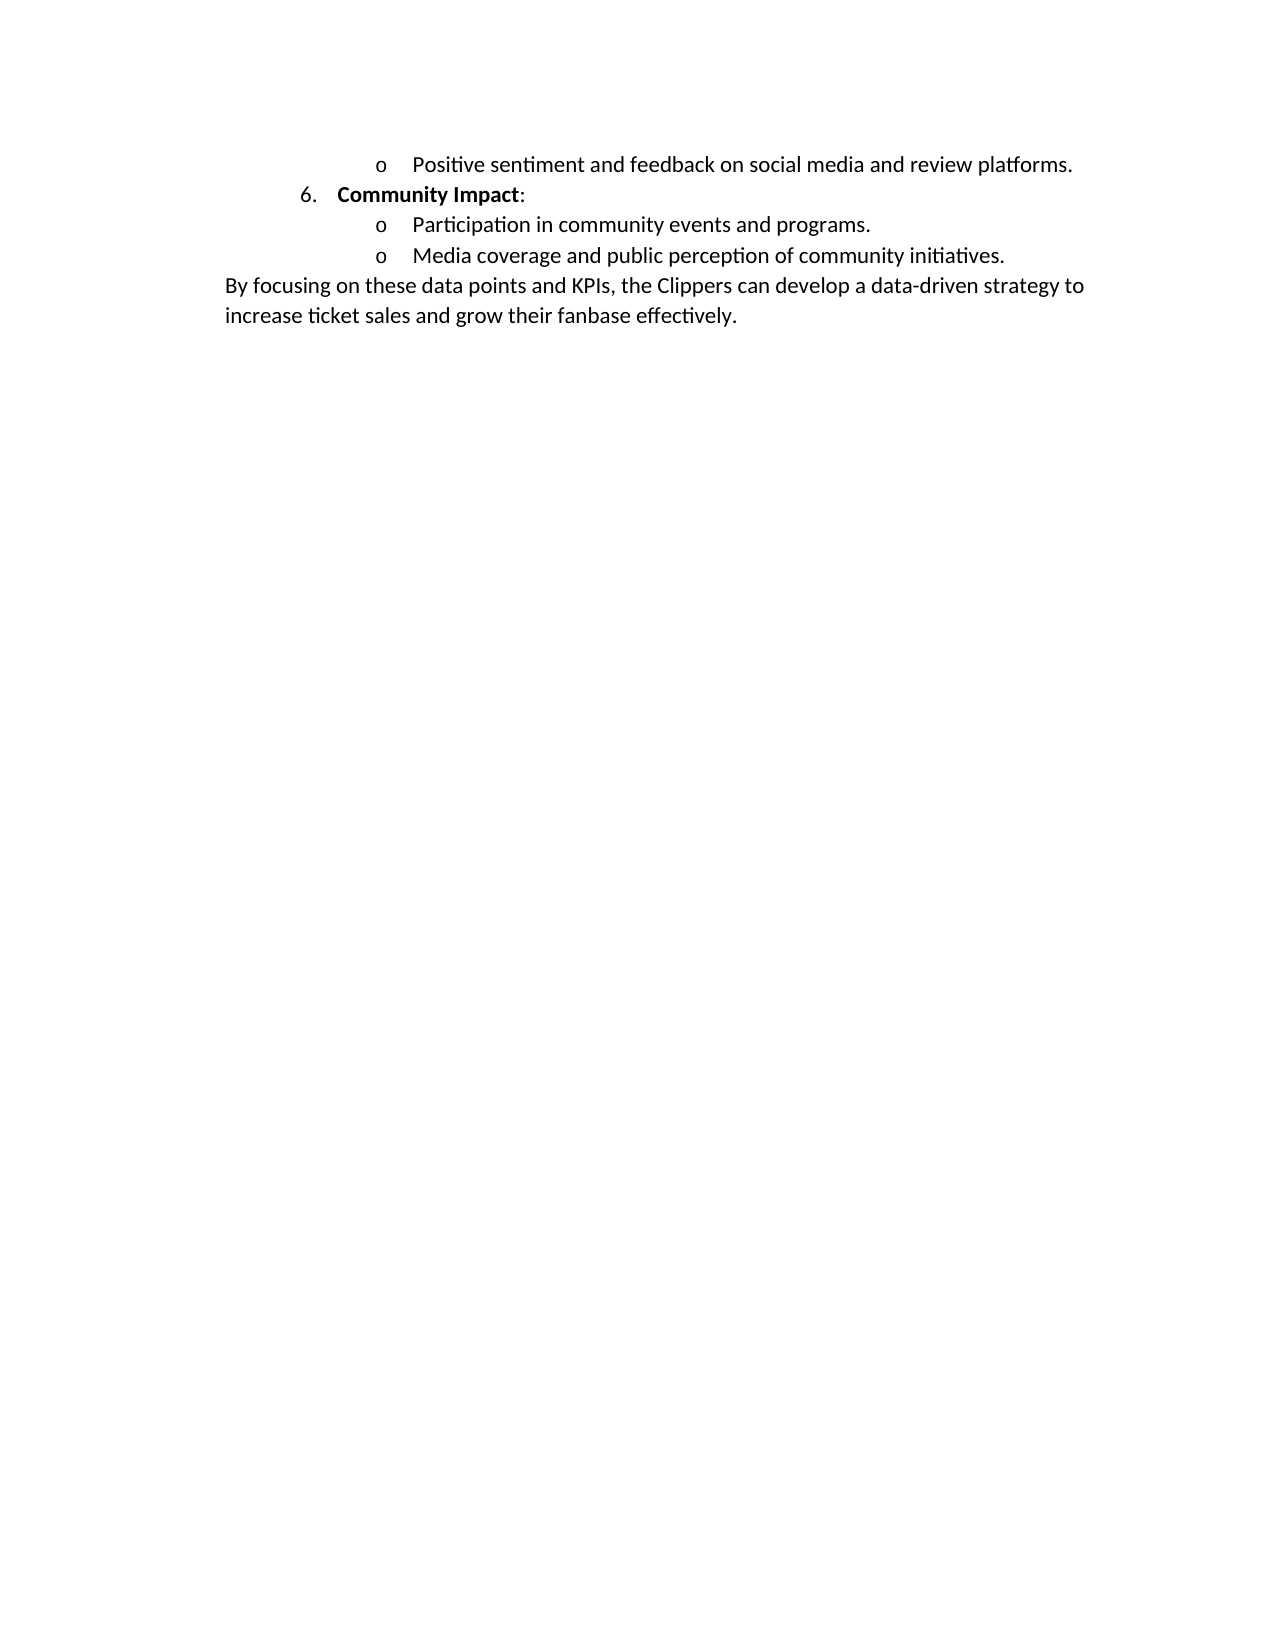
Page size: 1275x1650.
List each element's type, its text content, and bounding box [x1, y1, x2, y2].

text By focusing on these data points and KPIs, the Clippers can develop a data-driven strategy to increase ticket sales and grow their fanbase effectively. [225, 271, 1125, 329]
list Participation in community events and programs. [375, 210, 1125, 239]
list Community Impact: [300, 181, 1125, 208]
list Positive sentiment and feedback on social media and review platforms. [375, 150, 1125, 178]
list Media coverage and public perception of community initiatives. [375, 241, 1125, 269]
